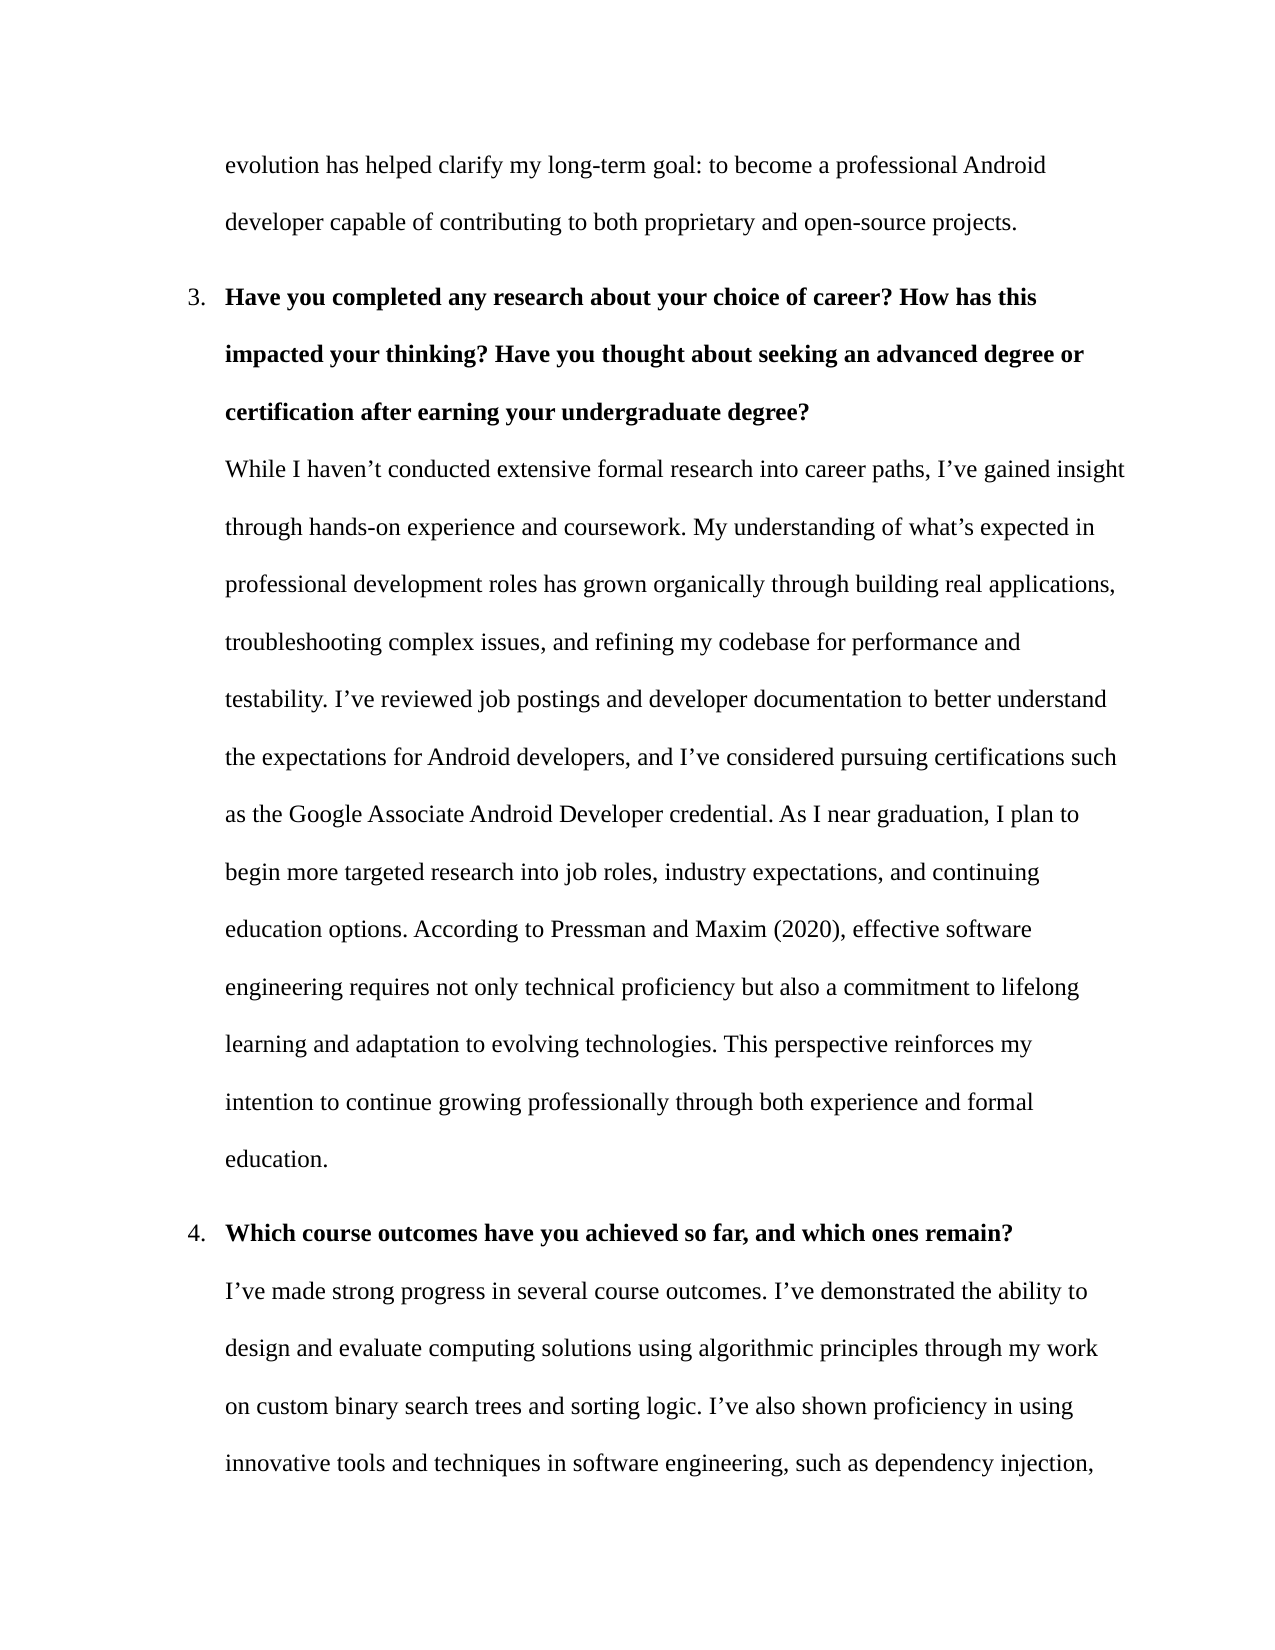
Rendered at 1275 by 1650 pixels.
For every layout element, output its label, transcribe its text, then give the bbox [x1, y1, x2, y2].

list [187, 1218, 1125, 1477]
list Have you completed any research about your choice of career? How has this impacted your thinking? Have you thought about seeking an advanced degree or certification after earning your undergraduate degree? While I haven’t conducted extensive formal research into career paths, I’ve gained insight through hands-on experience and coursework. My understanding of what’s expected in professional development roles has grown organically through building real applications, troubleshooting complex issues, and refining my codebase for performance and testability. I’ve reviewed job postings and developer documentation to better understand the expectations for Android developers, and I’ve considered pursuing certifications such as the Google Associate Android Developer credential. As I near graduation, I plan to begin more targeted research into job roles, industry expectations, and continuing education options. According to Pressman and Maxim (2020), effective software engineering requires not only technical proficiency but also a commitment to lifelong learning and adaptation to evolving technologies. This perspective reinforces my intention to continue growing professionally through both experience and formal education. [187, 282, 1125, 1173]
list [187, 150, 1125, 236]
